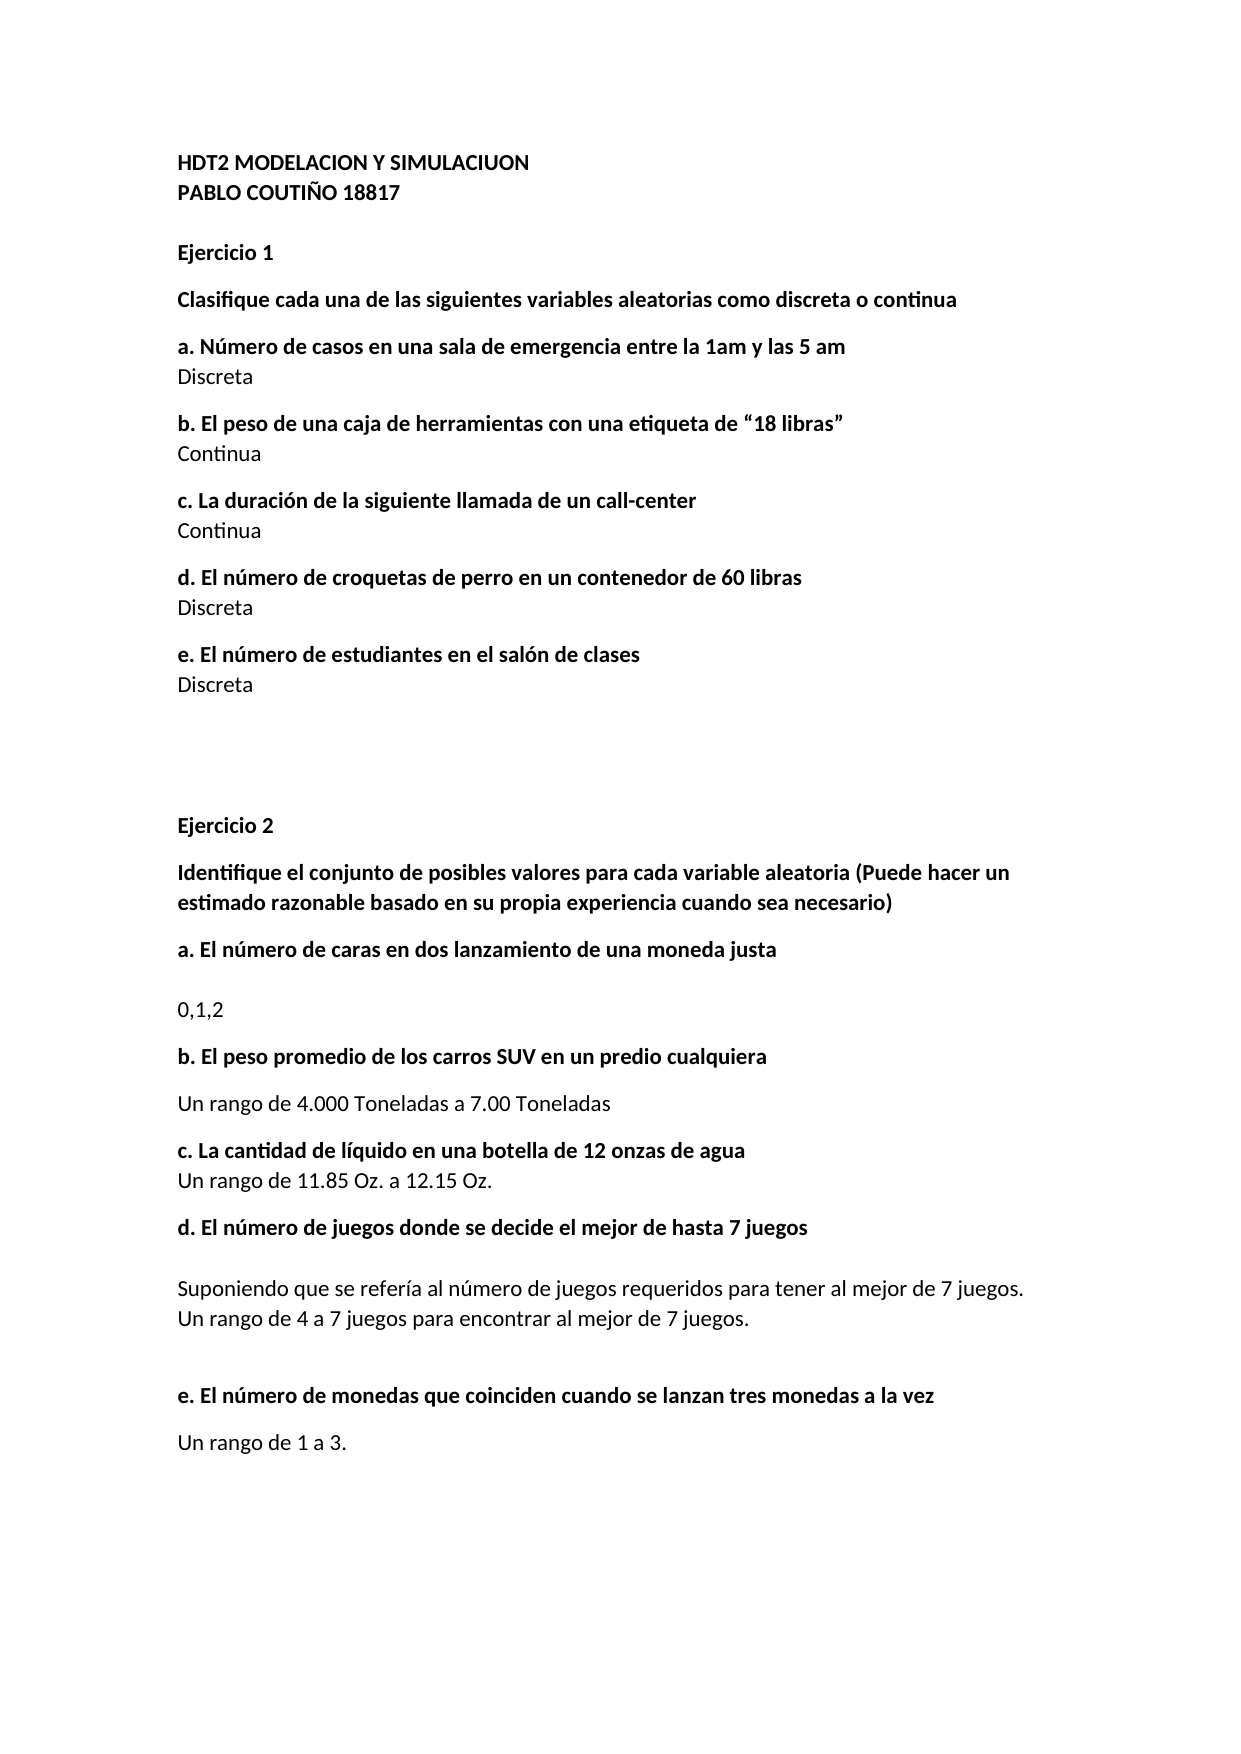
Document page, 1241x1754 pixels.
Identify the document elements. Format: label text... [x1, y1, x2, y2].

text Clasifique cada una de las siguientes variables aleatorias como discreta o continua [177, 285, 1063, 313]
text c. La duración de la siguiente llamada de un call-center Continua [177, 486, 1063, 544]
text a. El número de caras en dos lanzamiento de una moneda justa 0,1,2 [177, 935, 1063, 1023]
text Identifique el conjunto de posibles valores para cada variable aleatoria (Puede hacer un estimado razonable basado en su propia experiencia cuando sea necesario) [177, 858, 1063, 916]
text Un rango de 4.000 Toneladas a 7.00 Toneladas [177, 1089, 1063, 1117]
text b. El peso de una caja de herramientas con una etiqueta de “18 libras” Continua [177, 409, 1063, 467]
text HDT2 MODELACION Y SIMULACIUON PABLO COUTIÑO 18817 Ejercicio 1 [177, 148, 1063, 266]
text d. El número de juegos donde se decide el mejor de hasta 7 juegos Suponiendo que se refería al número de juegos requeridos para tener al mejor de 7 juegos. Un rango de 4 a 7 juegos para encontrar al mejor de 7 juegos. [177, 1213, 1063, 1362]
text e. El número de monedas que coinciden cuando se lanzan tres monedas a la vez [177, 1381, 1063, 1409]
text c. La cantidad de líquido en una botella de 12 onzas de agua Un rango de 11.85 Oz. a 12.15 Oz. [177, 1136, 1063, 1194]
text a. Número de casos en una sala de emergencia entre la 1am y las 5 am Discreta [177, 332, 1063, 390]
text Ejercicio 2 [177, 811, 1063, 839]
text e. El número de estudiantes en el salón de clases Discreta [177, 640, 1063, 698]
text d. El número de croquetas de perro en un contenedor de 60 libras Discreta [177, 563, 1063, 621]
text b. El peso promedio de los carros SUV en un predio cualquiera [177, 1042, 1063, 1070]
text Un rango de 1 a 3. [177, 1428, 1063, 1456]
